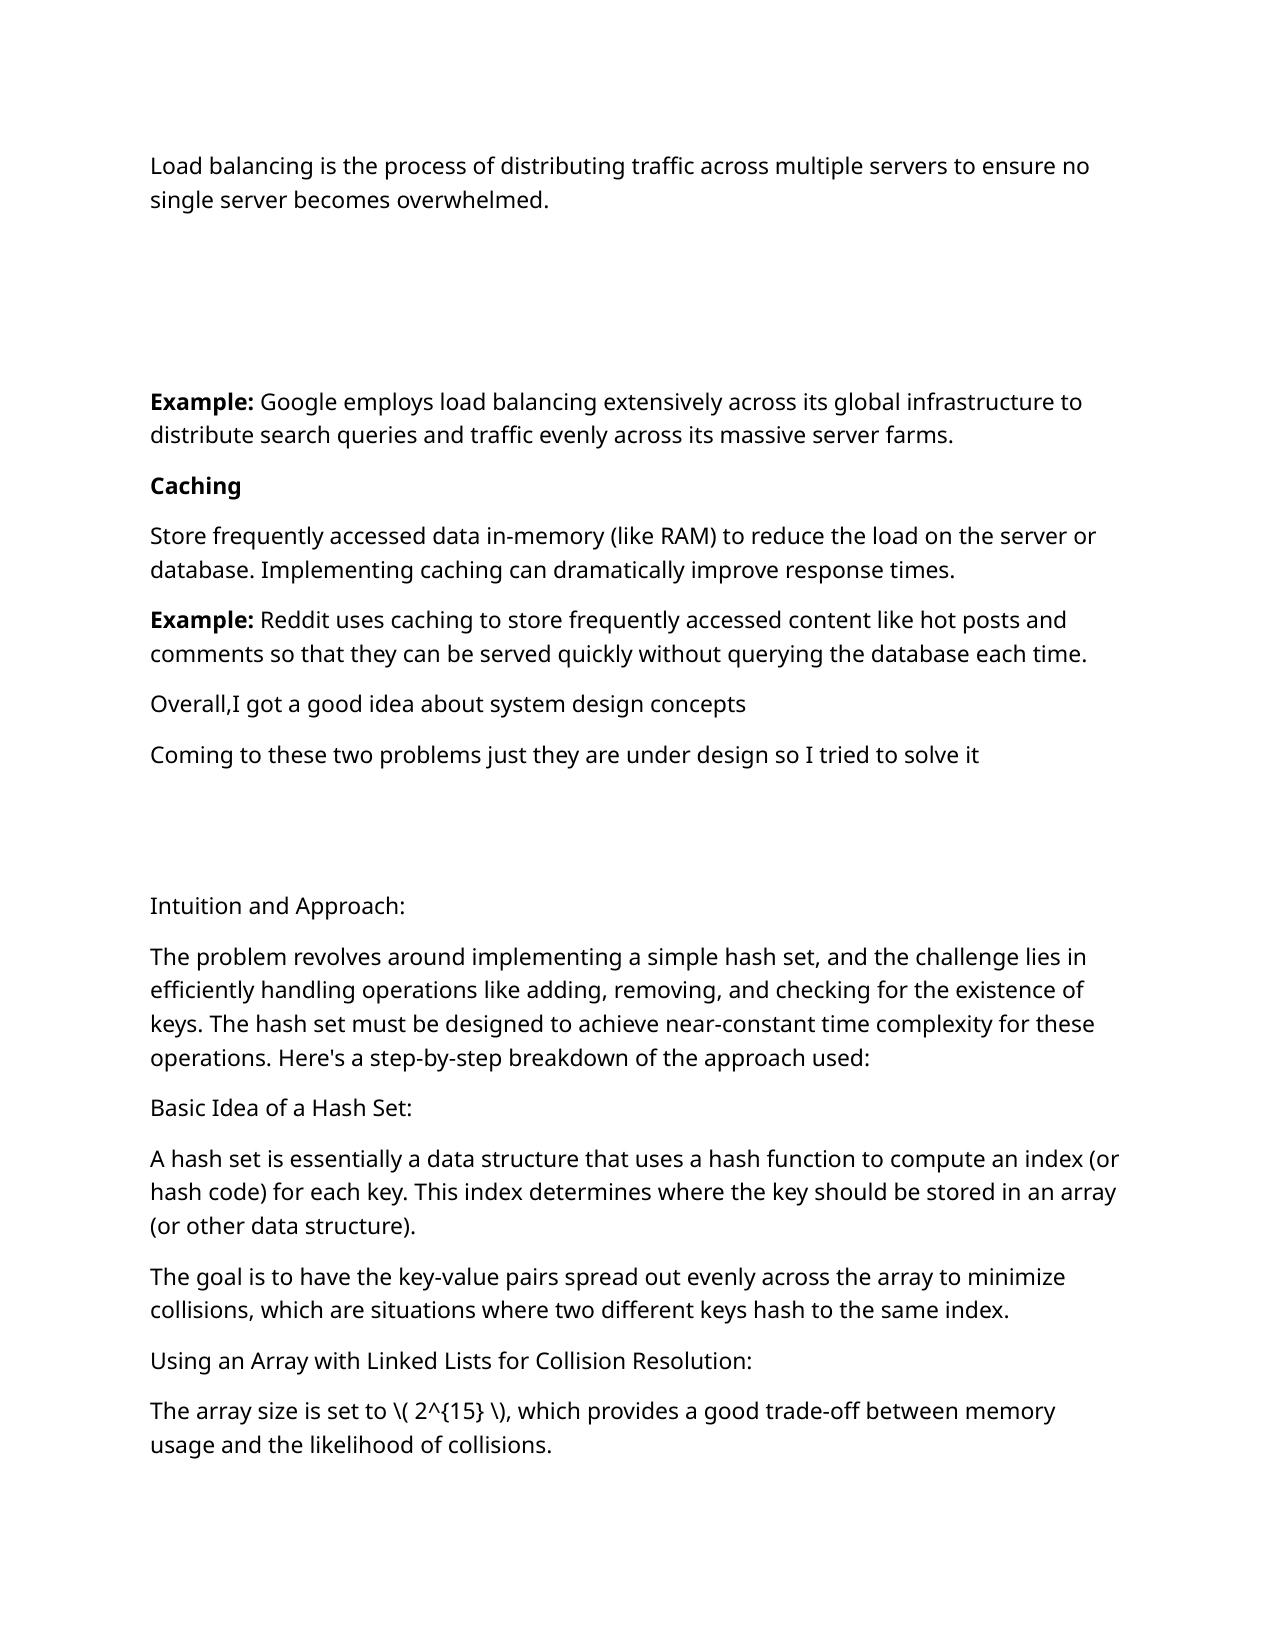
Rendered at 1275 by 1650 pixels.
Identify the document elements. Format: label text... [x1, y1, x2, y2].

text Caching [150, 469, 1125, 501]
text The problem revolves around implementing a simple hash set, and the challenge lies in efficiently handling operations like adding, removing, and checking for the existence of keys. The hash set must be designed to achieve near-constant time complexity for these operations. Here's a step-by-step breakdown of the approach used: [150, 940, 1125, 1073]
text Intuition and Approach: [150, 890, 1125, 921]
text A hash set is essentially a data structure that uses a hash function to compute an index (or hash code) for each key. This index determines where the key should be stored in an array (or other data structure). [150, 1142, 1125, 1241]
text Basic Idea of a Hash Set: [150, 1092, 1125, 1123]
text Overall,I got a good idea about system design concepts [150, 688, 1125, 719]
text Using an Array with Linked Lists for Collision Resolution: [150, 1344, 1125, 1376]
text The goal is to have the key-value pairs spread out evenly across the array to minimize collisions, which are situations where two different keys hash to the same index. [150, 1260, 1125, 1325]
text Store frequently accessed data in-memory (like RAM) to reduce the load on the server or database. Implementing caching can dramatically improve response times. [150, 520, 1125, 585]
text The array size is set to \( 2^{15} \), which provides a good trade-off between memory usage and the likelihood of collisions. [150, 1395, 1125, 1460]
text Coming to these two problems just they are under design so I tried to solve it [150, 739, 1125, 770]
text Load balancing is the process of distributing traffic across multiple servers to ensure no single server becomes overwhelmed. [150, 150, 1125, 215]
text Example: Google employs load balancing extensively across its global infrastructure to distribute search queries and traffic evenly across its massive server farms. [150, 385, 1125, 450]
text Example: Reddit uses caching to store frequently accessed content like hot posts and comments so that they can be served quickly without querying the database each time. [150, 604, 1125, 669]
